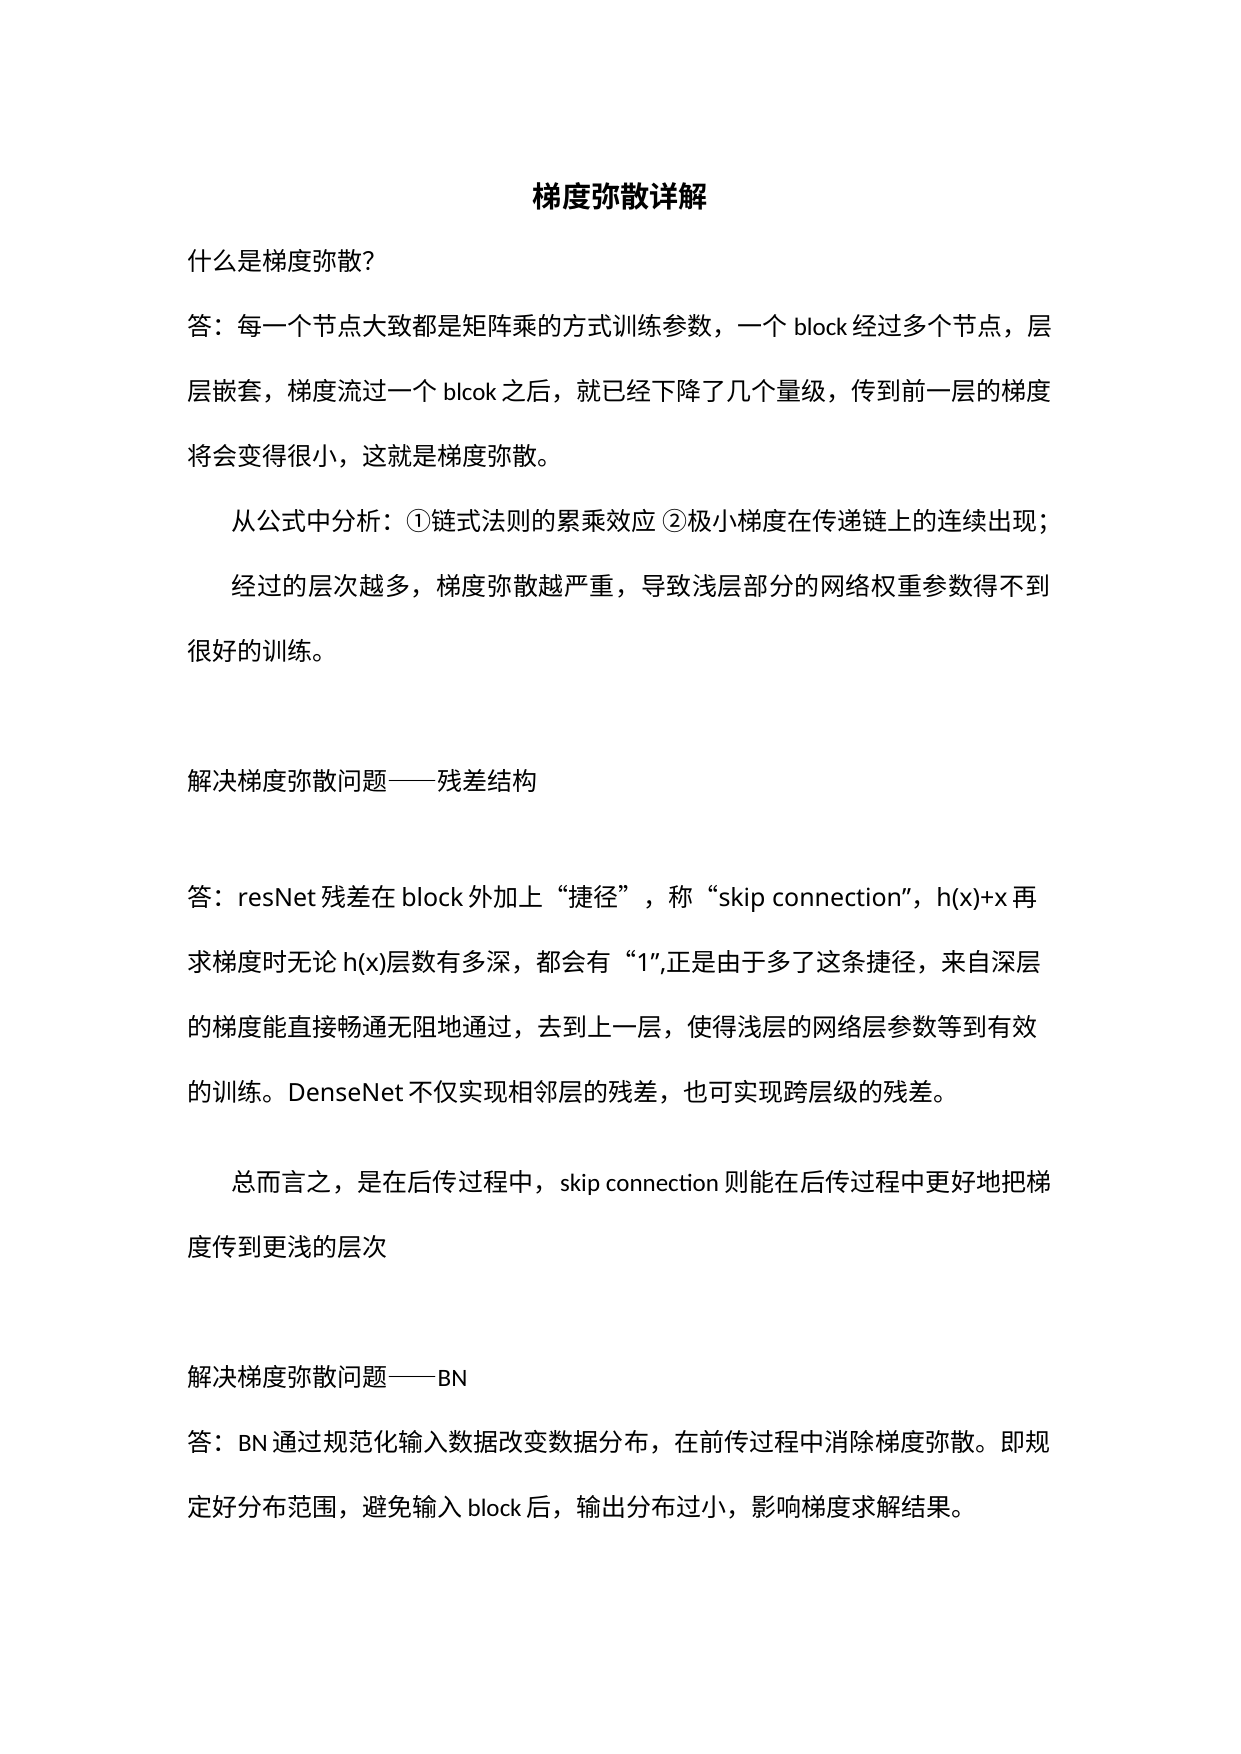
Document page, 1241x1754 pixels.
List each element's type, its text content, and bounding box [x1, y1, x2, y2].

text 答：每一个节点大致都是矩阵乘的方式训练参数，一个block经过多个节点，层层嵌套，梯度流过一个blcok之后，就已经下降了几个量级，传到前一层的梯度将会变得很小，这就是梯度弥散。 [187, 292, 1053, 487]
text 解决梯度弥散问题——残差结构 [187, 747, 1053, 812]
text 总而言之，是在后传过程中，skip connection则能在后传过程中更好地把梯度传到更浅的层次 [187, 1148, 1053, 1278]
text 从公式中分析：①链式法则的累乘效应 ②极小梯度在传递链上的连续出现； [187, 487, 1053, 552]
text 答：BN通过规范化输入数据改变数据分布，在前传过程中消除梯度弥散。即规定好分布范围，避免输入block后，输出分布过小，影响梯度求解结果。 [187, 1408, 1053, 1538]
text 经过的层次越多，梯度弥散越严重，导致浅层部分的网络权重参数得不到很好的训练。 [187, 552, 1053, 682]
text 解决梯度弥散问题——BN [187, 1343, 1053, 1408]
text 梯度弥散详解 [187, 162, 1053, 227]
subtitle 答：resNet残差在block外加上“捷径”，称“skip connection”，h(x)+x再求梯度时无论h(x)层数有多深，都会有“1”,正是由于多了这条捷径，来自深层的梯度能直接畅通无阻地通过，去到上一层，使得浅层的网络层参数等到有效的训练。DenseNet不仅实现相邻层的残差，也可实现跨层级的残差。 [187, 863, 1053, 1123]
text 什么是梯度弥散？ [187, 227, 1053, 292]
